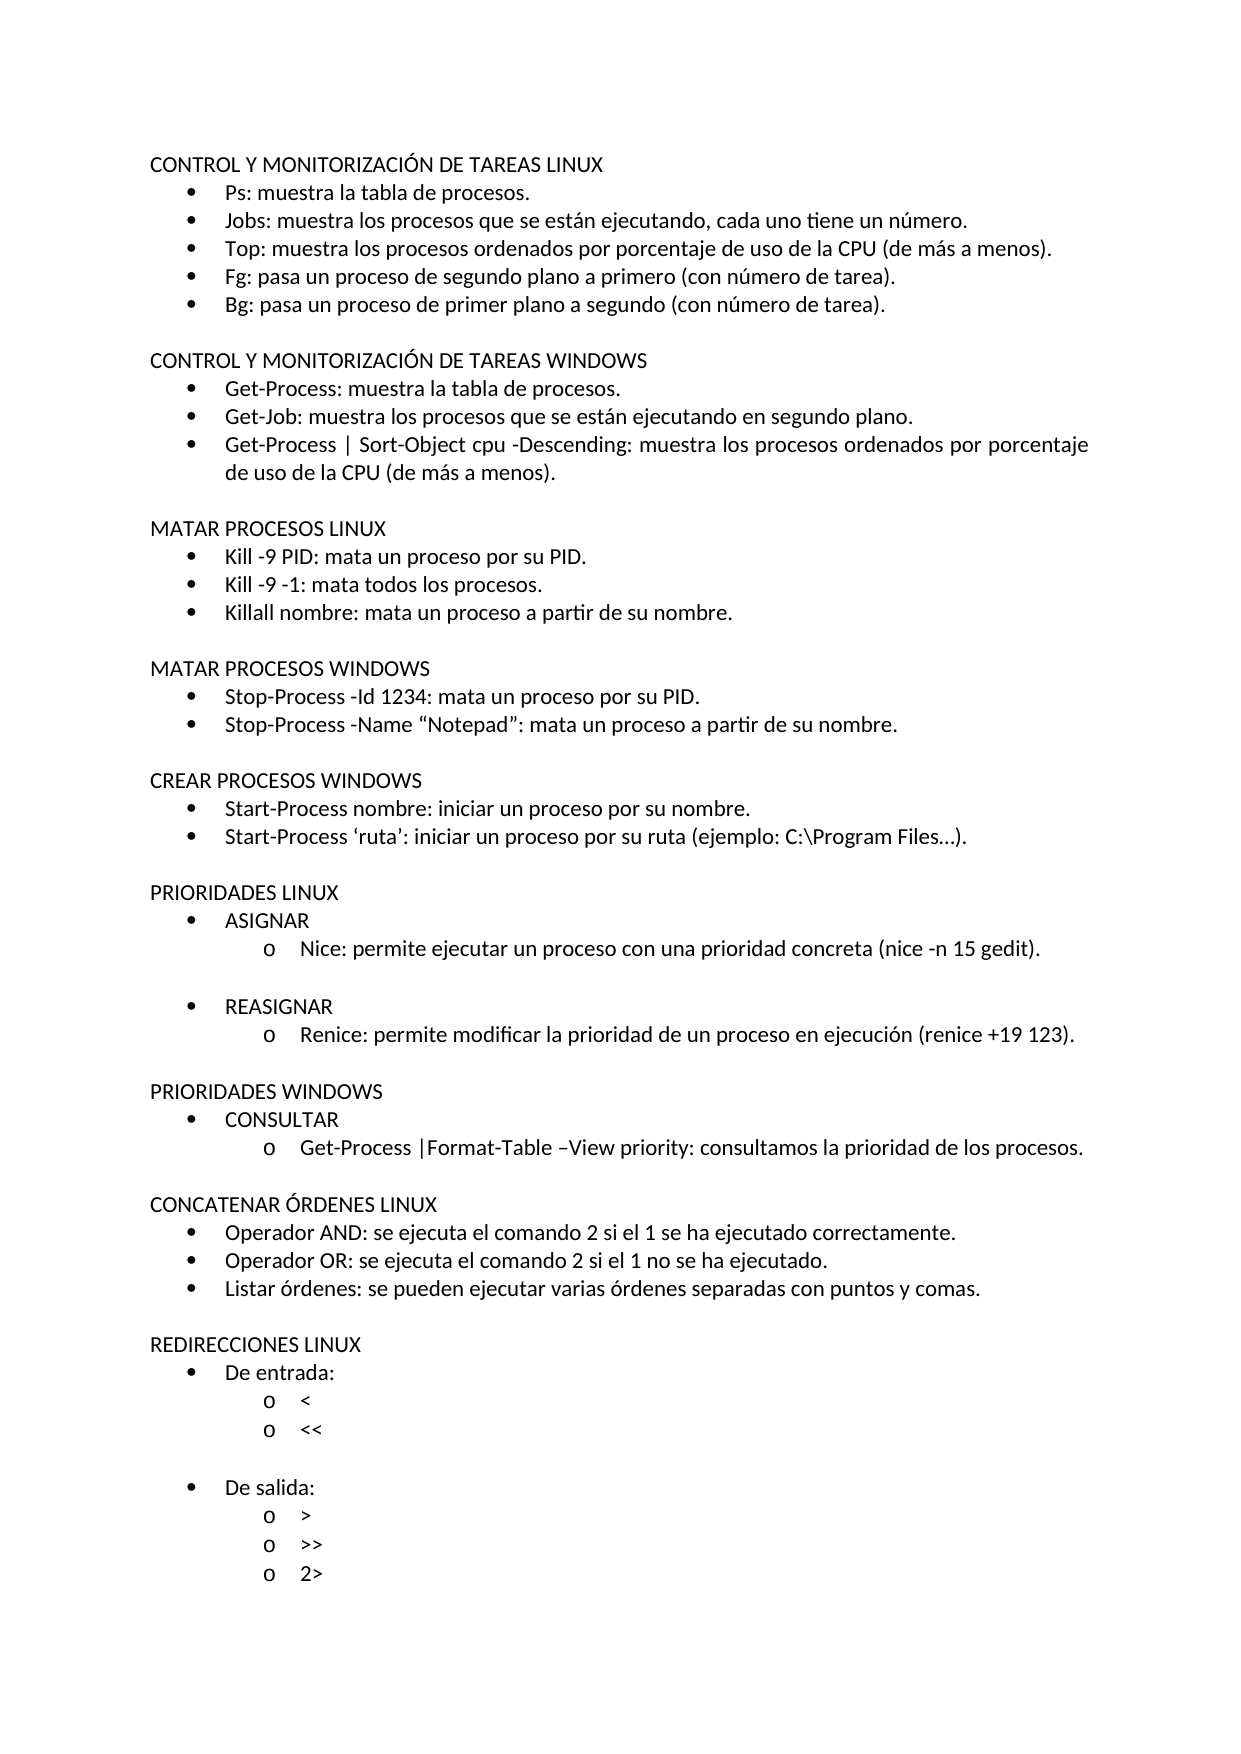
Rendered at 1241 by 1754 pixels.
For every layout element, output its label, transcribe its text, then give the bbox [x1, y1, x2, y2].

text CONCATENAR ÓRDENES LINUX [150, 1190, 1090, 1218]
list Get-Process: muestra la tabla de procesos. [187, 374, 1090, 402]
list Listar órdenes: se pueden ejecutar varias órdenes separadas con puntos y comas. [187, 1274, 1090, 1302]
list Ps: muestra la tabla de procesos. [187, 178, 1090, 206]
list Stop-Process -Name “Notepad”: mata un proceso a partir de su nombre. [187, 710, 1090, 738]
list Start-Process nombre: iniciar un proceso por su nombre. [187, 794, 1090, 822]
list Bg: pasa un proceso de primer plano a segundo (con número de tarea). [187, 290, 1090, 318]
list Nice: permite ejecutar un proceso con una prioridad concreta (nice -n 15 gedit). [262, 934, 1090, 964]
list > [262, 1501, 1090, 1530]
list Renice: permite modificar la prioridad de un proceso en ejecución (renice +19 123). [262, 1020, 1090, 1049]
text MATAR PROCESOS LINUX [150, 514, 1090, 542]
text PRIORIDADES WINDOWS [150, 1077, 1090, 1105]
list Jobs: muestra los procesos que se están ejecutando, cada uno tiene un número. [187, 206, 1090, 234]
list Operador AND: se ejecuta el comando 2 si el 1 se ha ejecutado correctamente. [187, 1218, 1090, 1246]
list ASIGNAR [187, 907, 1090, 934]
list 2> [262, 1559, 1090, 1588]
list >> [262, 1530, 1090, 1559]
list Start-Process ‘ruta’: iniciar un proceso por su ruta (ejemplo: C:\Program Files…). [187, 822, 1090, 851]
text CREAR PROCESOS WINDOWS [150, 766, 1090, 794]
list Get-Process |Format-Table –View priority: consultamos la prioridad de los procesos. [262, 1133, 1090, 1162]
list REASIGNAR [187, 992, 1090, 1020]
list Top: muestra los procesos ordenados por porcentaje de uso de la CPU (de más a menos). [187, 234, 1090, 262]
list < [262, 1386, 1090, 1416]
list Killall nombre: mata un proceso a partir de su nombre. [187, 598, 1090, 626]
text PRIORIDADES LINUX [150, 878, 1090, 907]
list << [262, 1416, 1090, 1445]
list Fg: pasa un proceso de segundo plano a primero (con número de tarea). [187, 262, 1090, 290]
text CONTROL Y MONITORIZACIÓN DE TAREAS WINDOWS [150, 346, 1090, 374]
list Kill -9 PID: mata un proceso por su PID. [187, 542, 1090, 570]
text CONTROL Y MONITORIZACIÓN DE TAREAS LINUX [150, 150, 1090, 178]
text MATAR PROCESOS WINDOWS [150, 654, 1090, 682]
list De entrada: [187, 1358, 1090, 1386]
list Kill -9 -1: mata todos los procesos. [187, 570, 1090, 598]
list Get-Job: muestra los procesos que se están ejecutando en segundo plano. [187, 402, 1090, 430]
list CONSULTAR [187, 1105, 1090, 1133]
list Get-Process | Sort-Object cpu -Descending: muestra los procesos ordenados por porcentaje de uso de la CPU (de más a menos). [187, 430, 1090, 486]
text REDIRECCIONES LINUX [150, 1330, 1090, 1358]
list Operador OR: se ejecuta el comando 2 si el 1 no se ha ejecutado. [187, 1246, 1090, 1274]
list Stop-Process -Id 1234: mata un proceso por su PID. [187, 682, 1090, 710]
list De salida: [187, 1473, 1090, 1501]
